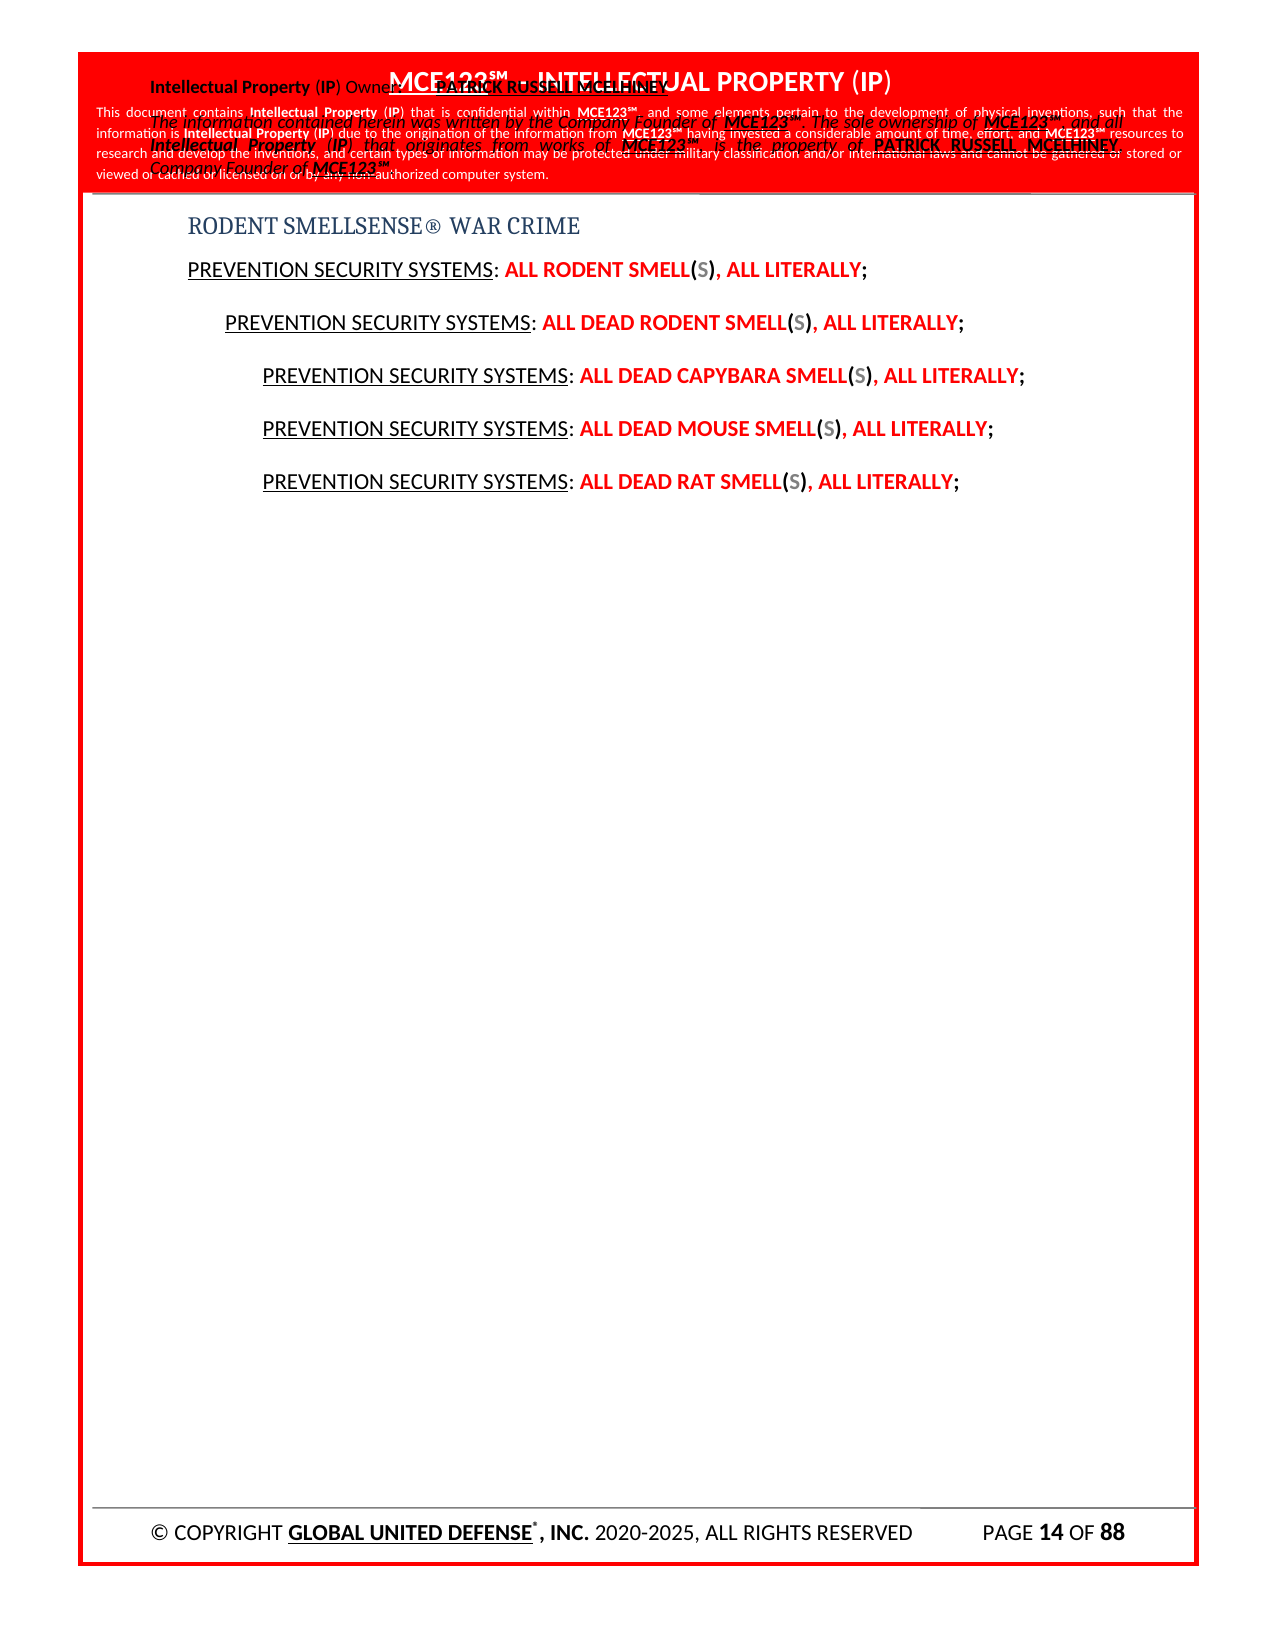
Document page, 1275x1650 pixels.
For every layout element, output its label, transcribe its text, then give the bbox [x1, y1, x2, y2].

text PREVENTION SECURITY SYSTEMS: ALL RODENT SMELL(S), ALL LITERALLY; [187, 255, 1125, 283]
text PREVENTION SECURITY SYSTEMS: ALL DEAD RAT SMELL(S), ALL LITERALLY; [262, 467, 1125, 495]
text PREVENTION SECURITY SYSTEMS: ALL DEAD MOUSE SMELL(S), ALL LITERALLY; [262, 414, 1125, 442]
text PREVENTION SECURITY SYSTEMS: ALL DEAD CAPYBARA SMELL(S), ALL LITERALLY; [262, 361, 1125, 389]
text PREVENTION SECURITY SYSTEMS: ALL DEAD RODENT SMELL(S), ALL LITERALLY; [225, 308, 1125, 336]
subtitle RODENT SMELLSENSE® WAR CRIME [187, 212, 1125, 240]
